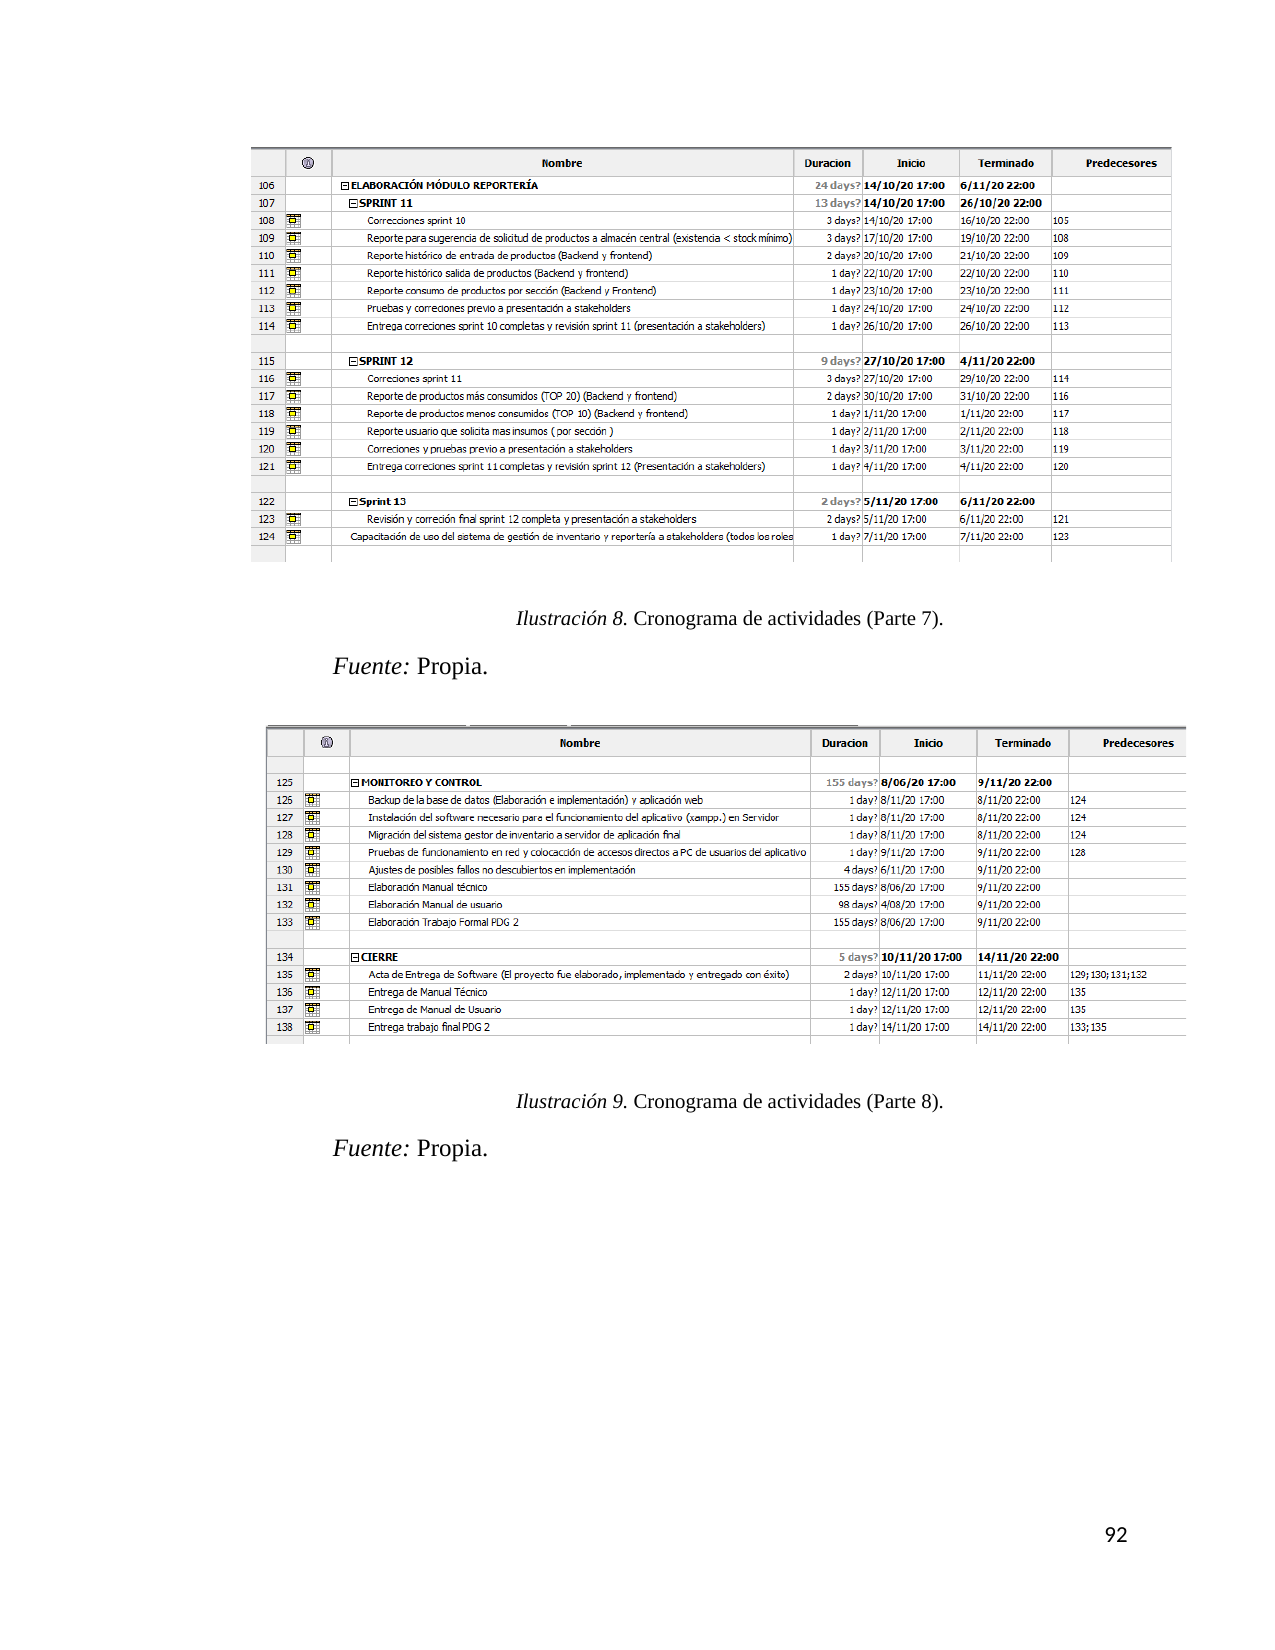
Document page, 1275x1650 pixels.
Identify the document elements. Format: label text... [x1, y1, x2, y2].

text Fuente: Propia. [244, 651, 1127, 680]
picture [265, 725, 1187, 1044]
text Ilustración 9. Cronograma de actividades (Parte 8). [244, 1088, 1127, 1113]
text Fuente: Propia. [244, 1133, 1127, 1162]
text Ilustración 8. Cronograma de actividades (Parte 7). [244, 606, 1127, 630]
picture [251, 147, 1172, 562]
